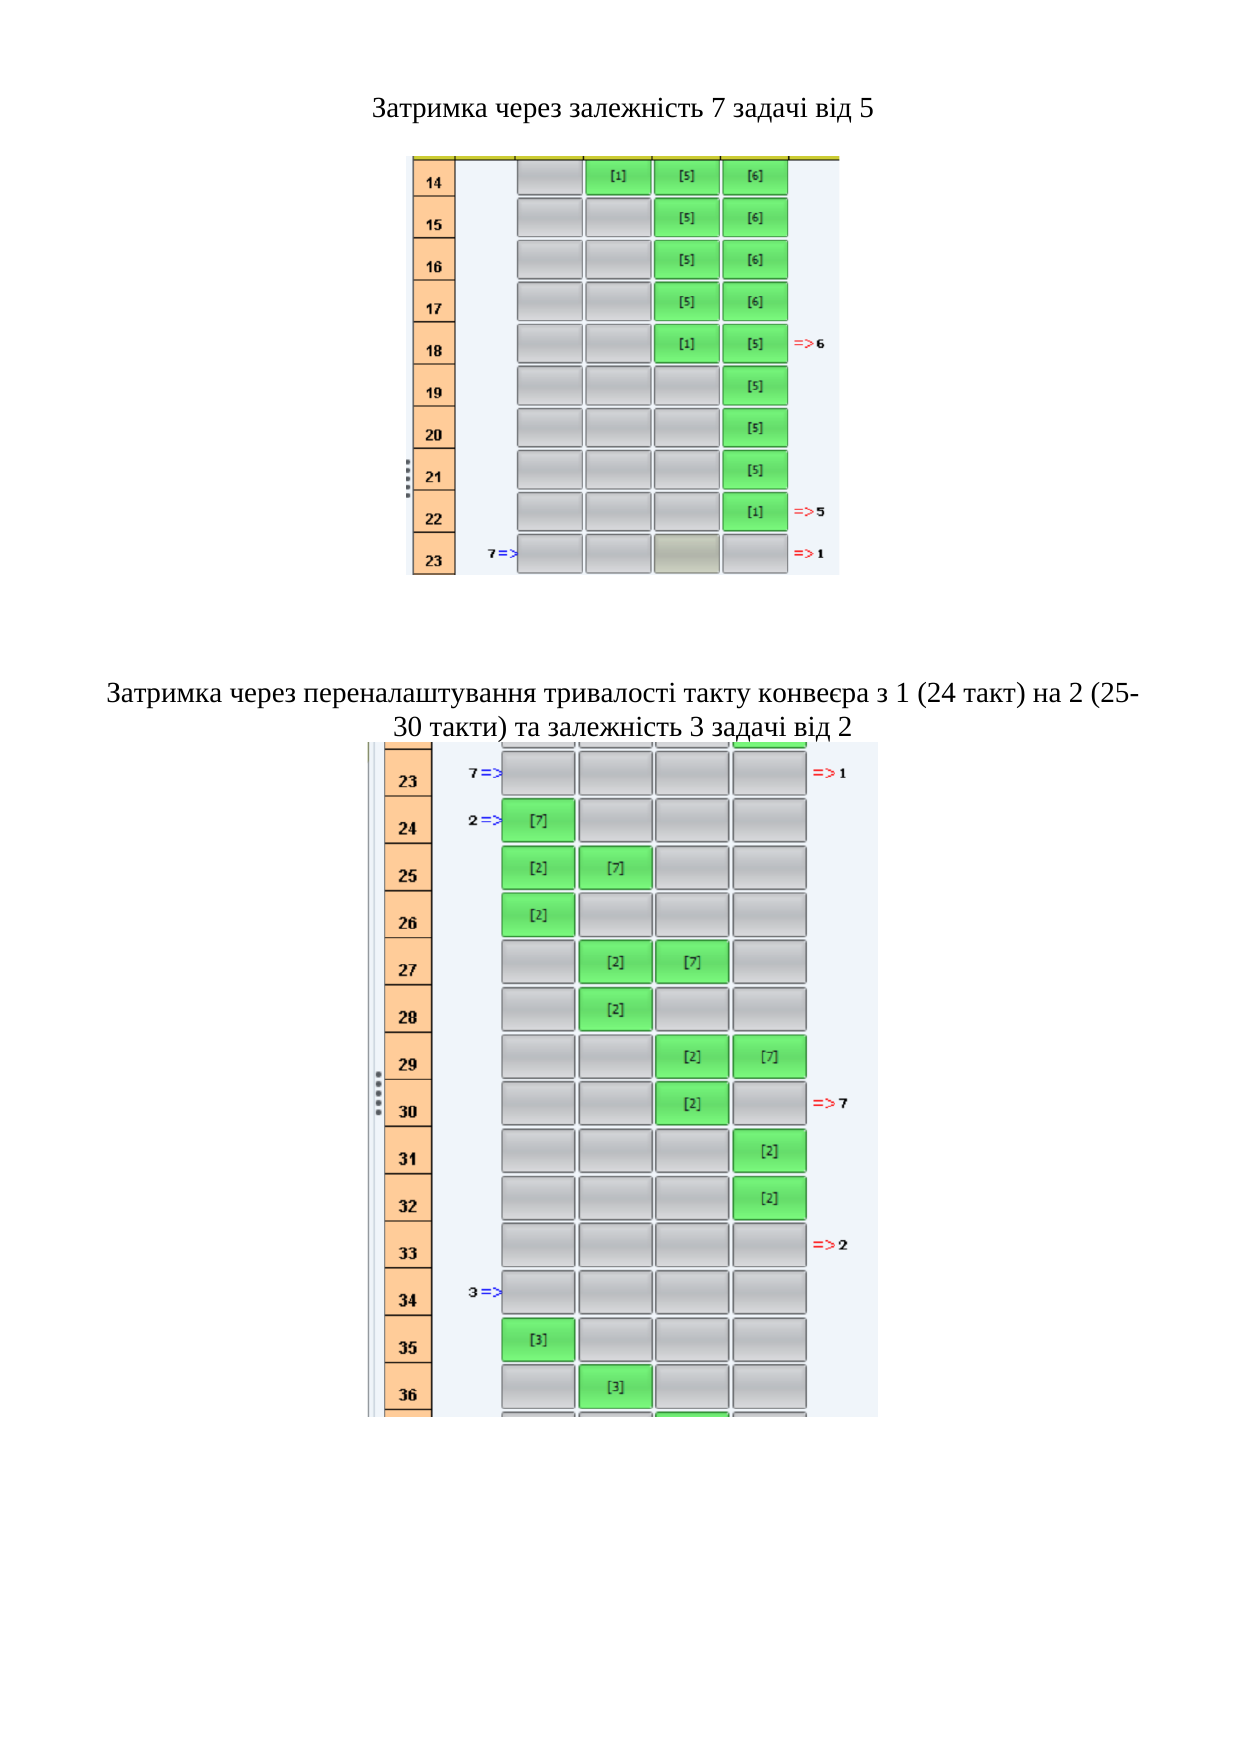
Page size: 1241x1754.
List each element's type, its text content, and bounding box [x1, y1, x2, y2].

picture [367, 742, 878, 1417]
picture [406, 156, 840, 575]
text Затримка через переналаштування тривалості такту конвеєра з 1 (24 такт) на 2 (25-30 такти) та залежність 3 задачі від 2 [94, 675, 1152, 742]
text Затримка через залежність 7 задачі від 5 [94, 90, 1152, 123]
